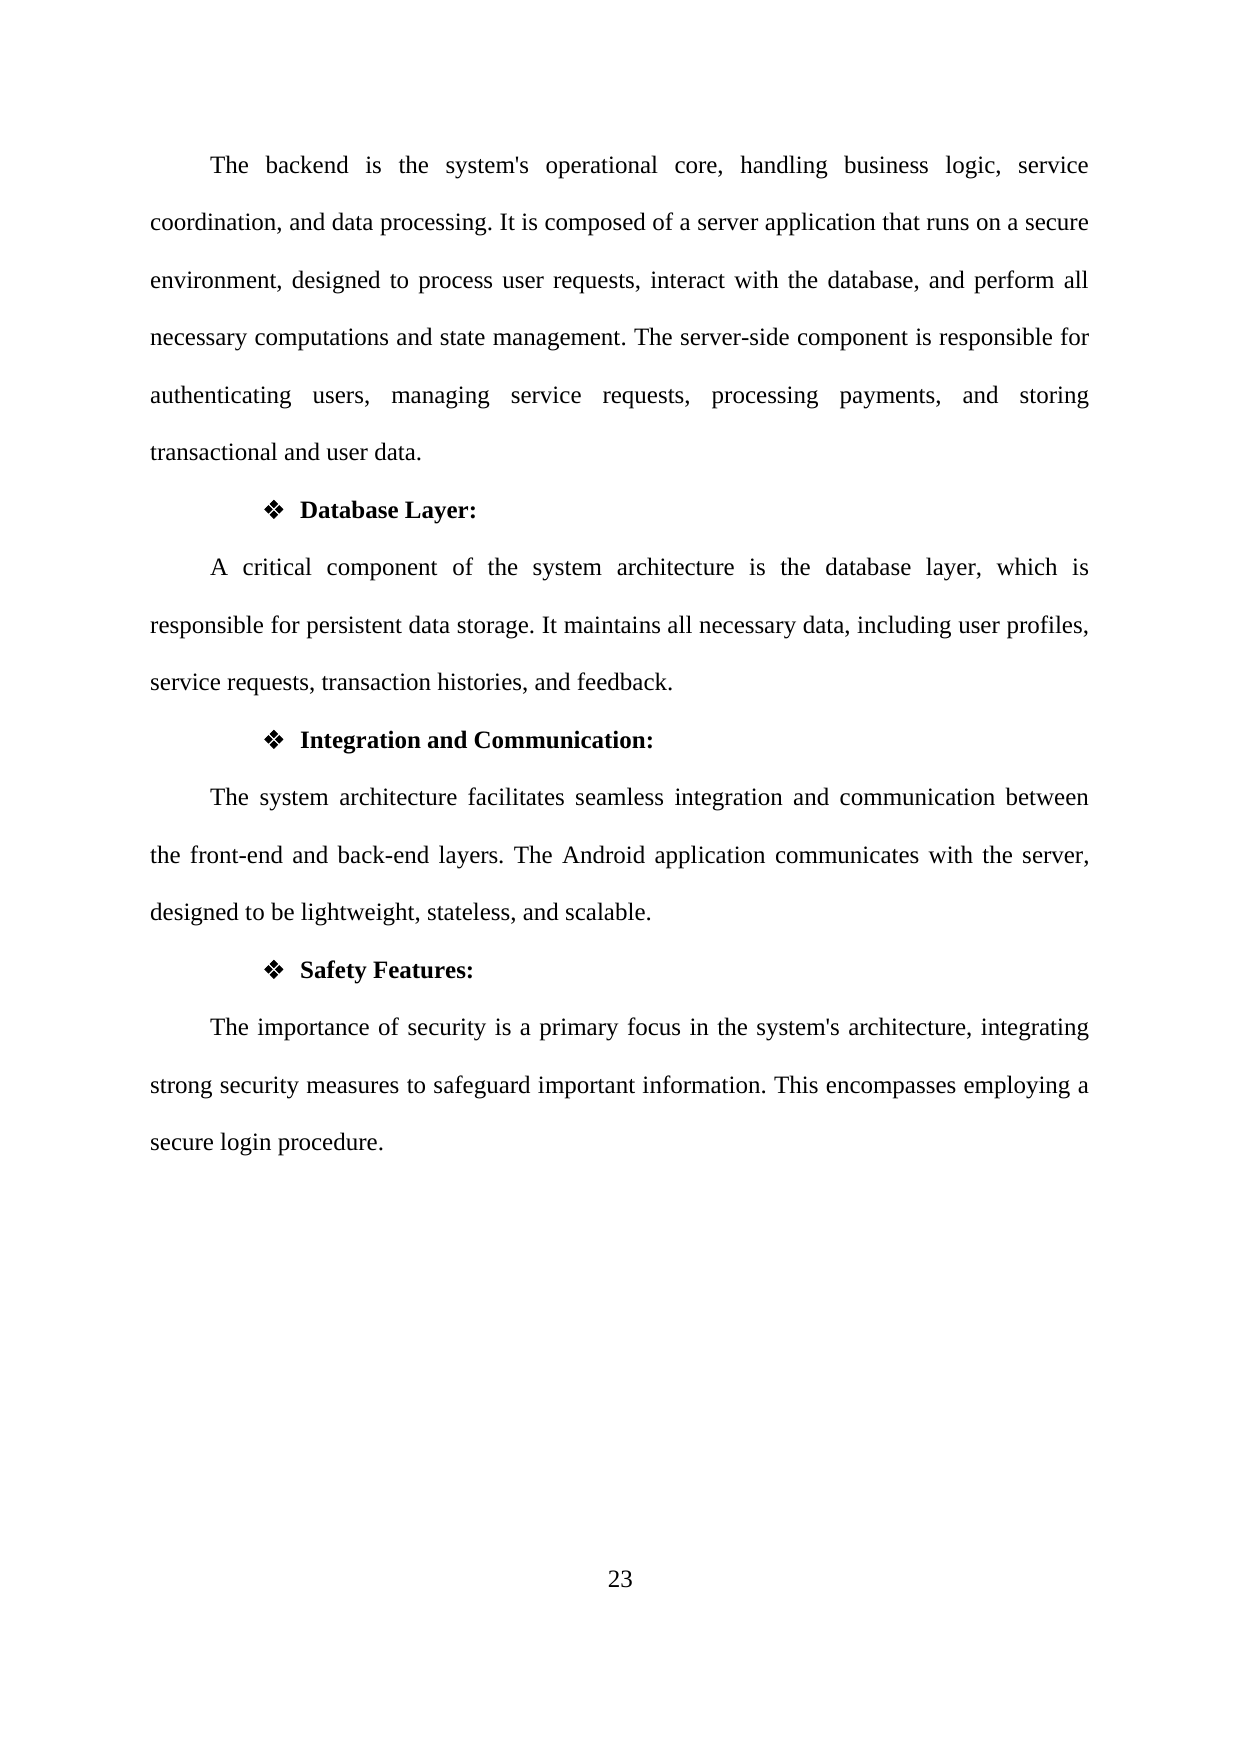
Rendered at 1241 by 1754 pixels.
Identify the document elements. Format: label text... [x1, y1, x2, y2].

text The importance of security is a primary focus in the system's architecture, integrating strong security measures to safeguard important information. This encompasses employing a secure login procedure. [150, 1012, 1090, 1156]
text The system architecture facilitates seamless integration and communication between the front-end and back-end layers. The Android application communicates with the server, designed to be lightweight, stateless, and scalable. [150, 782, 1090, 926]
list Safety Features: [262, 955, 1090, 984]
list Database Layer: [262, 495, 1090, 524]
list Integration and Communication: [262, 725, 1090, 754]
text A critical component of the system architecture is the database layer, which is responsible for persistent data storage. It maintains all necessary data, including user profiles, service requests, transaction histories, and feedback. [150, 552, 1090, 696]
text The backend is the system's operational core, handling business logic, service coordination, and data processing. It is composed of a server application that runs on a secure environment, designed to process user requests, interact with the database, and perform all necessary computations and state management. The server-side component is responsible for authenticating users, managing service requests, processing payments, and storing transactional and user data. [150, 150, 1090, 466]
